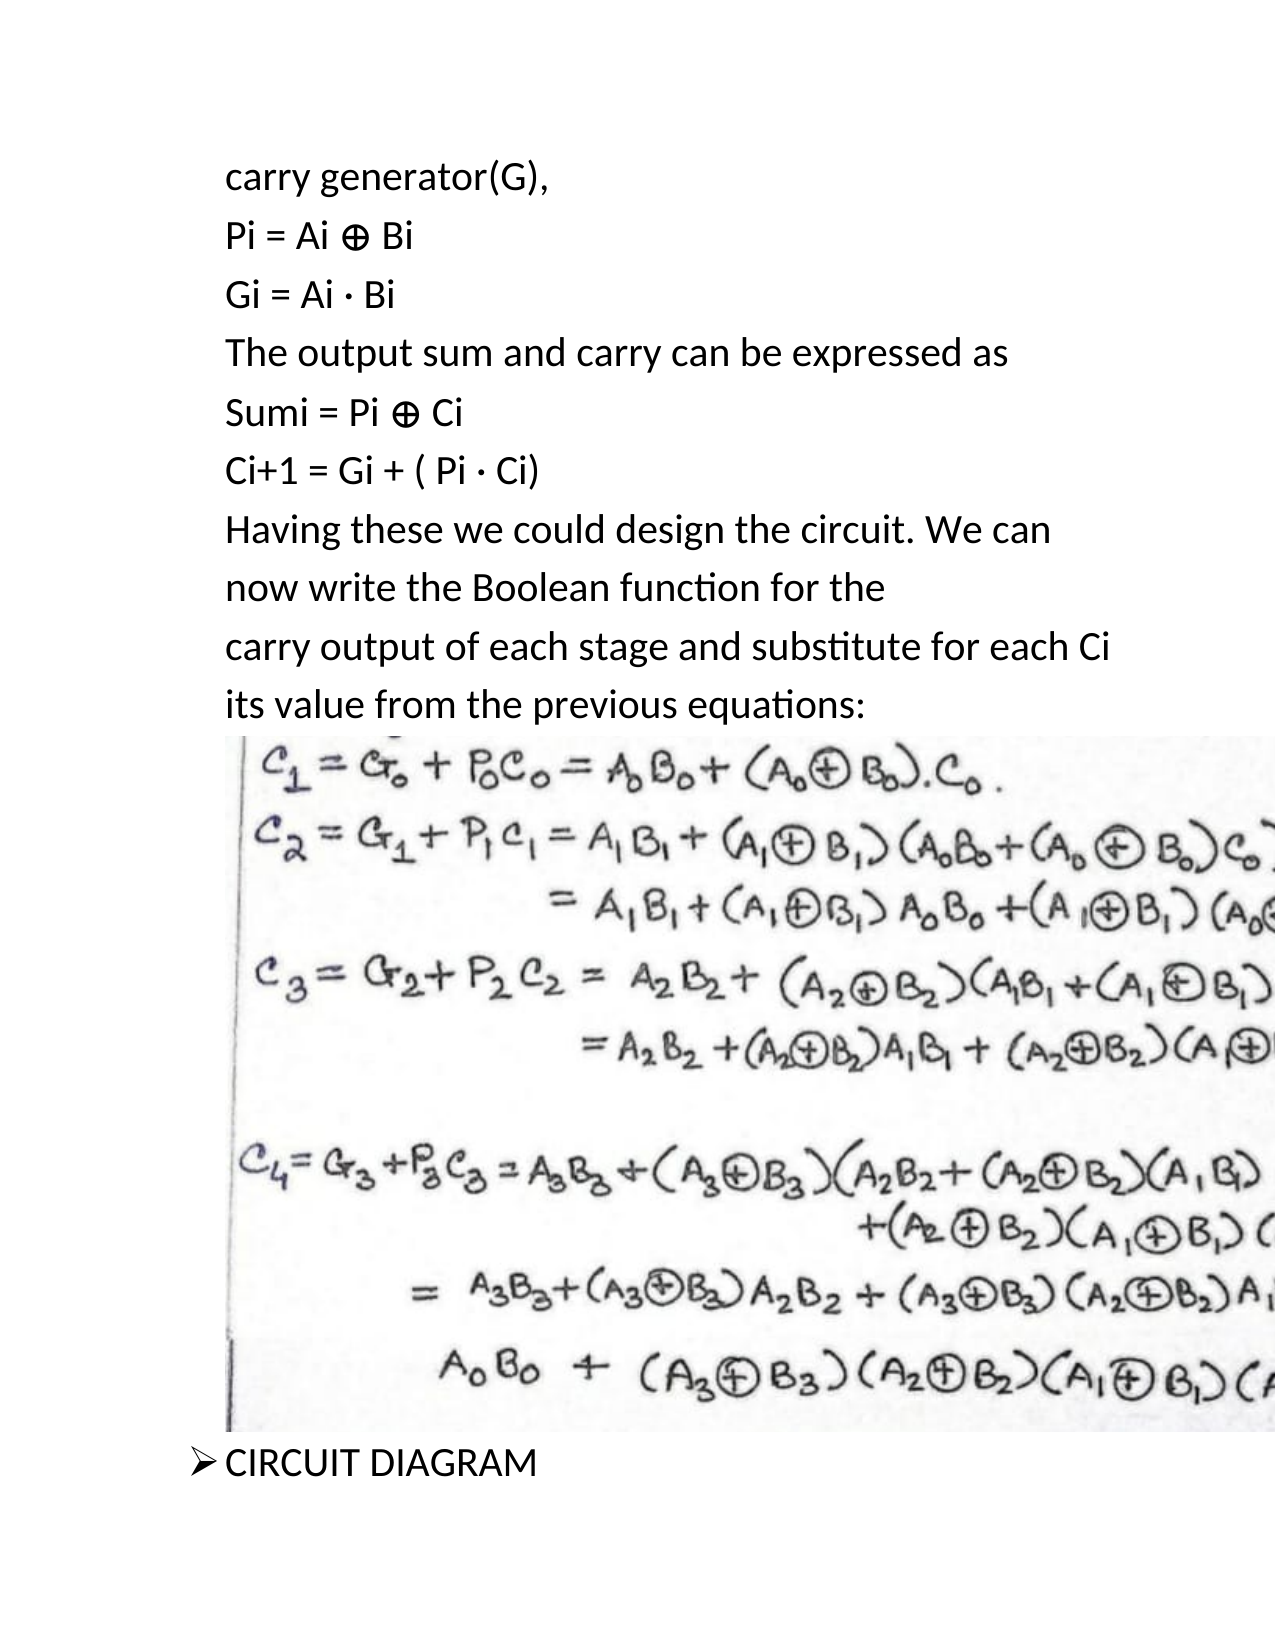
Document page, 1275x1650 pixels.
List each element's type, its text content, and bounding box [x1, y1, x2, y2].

list Gi = Ai · Bi [225, 268, 1125, 319]
list CIRCUIT DIAGRAM [187, 1436, 1125, 1487]
list carry output of each stage and substitute for each Ci its value from the previous equations: [225, 619, 1125, 729]
list Ci+1 = Gi + ( Pi · Ci) [225, 444, 1125, 495]
list carry generator(G), [225, 150, 1125, 201]
list Sumi = Pi ⊕ Ci [225, 385, 1125, 437]
list The output sum and carry can be expressed as [225, 326, 1125, 377]
list Pi = Ai ⊕ Bi [225, 208, 1125, 260]
picture [225, 736, 1275, 1432]
list Having these we could design the circuit. We can now write the Boolean function for the [225, 503, 1125, 612]
